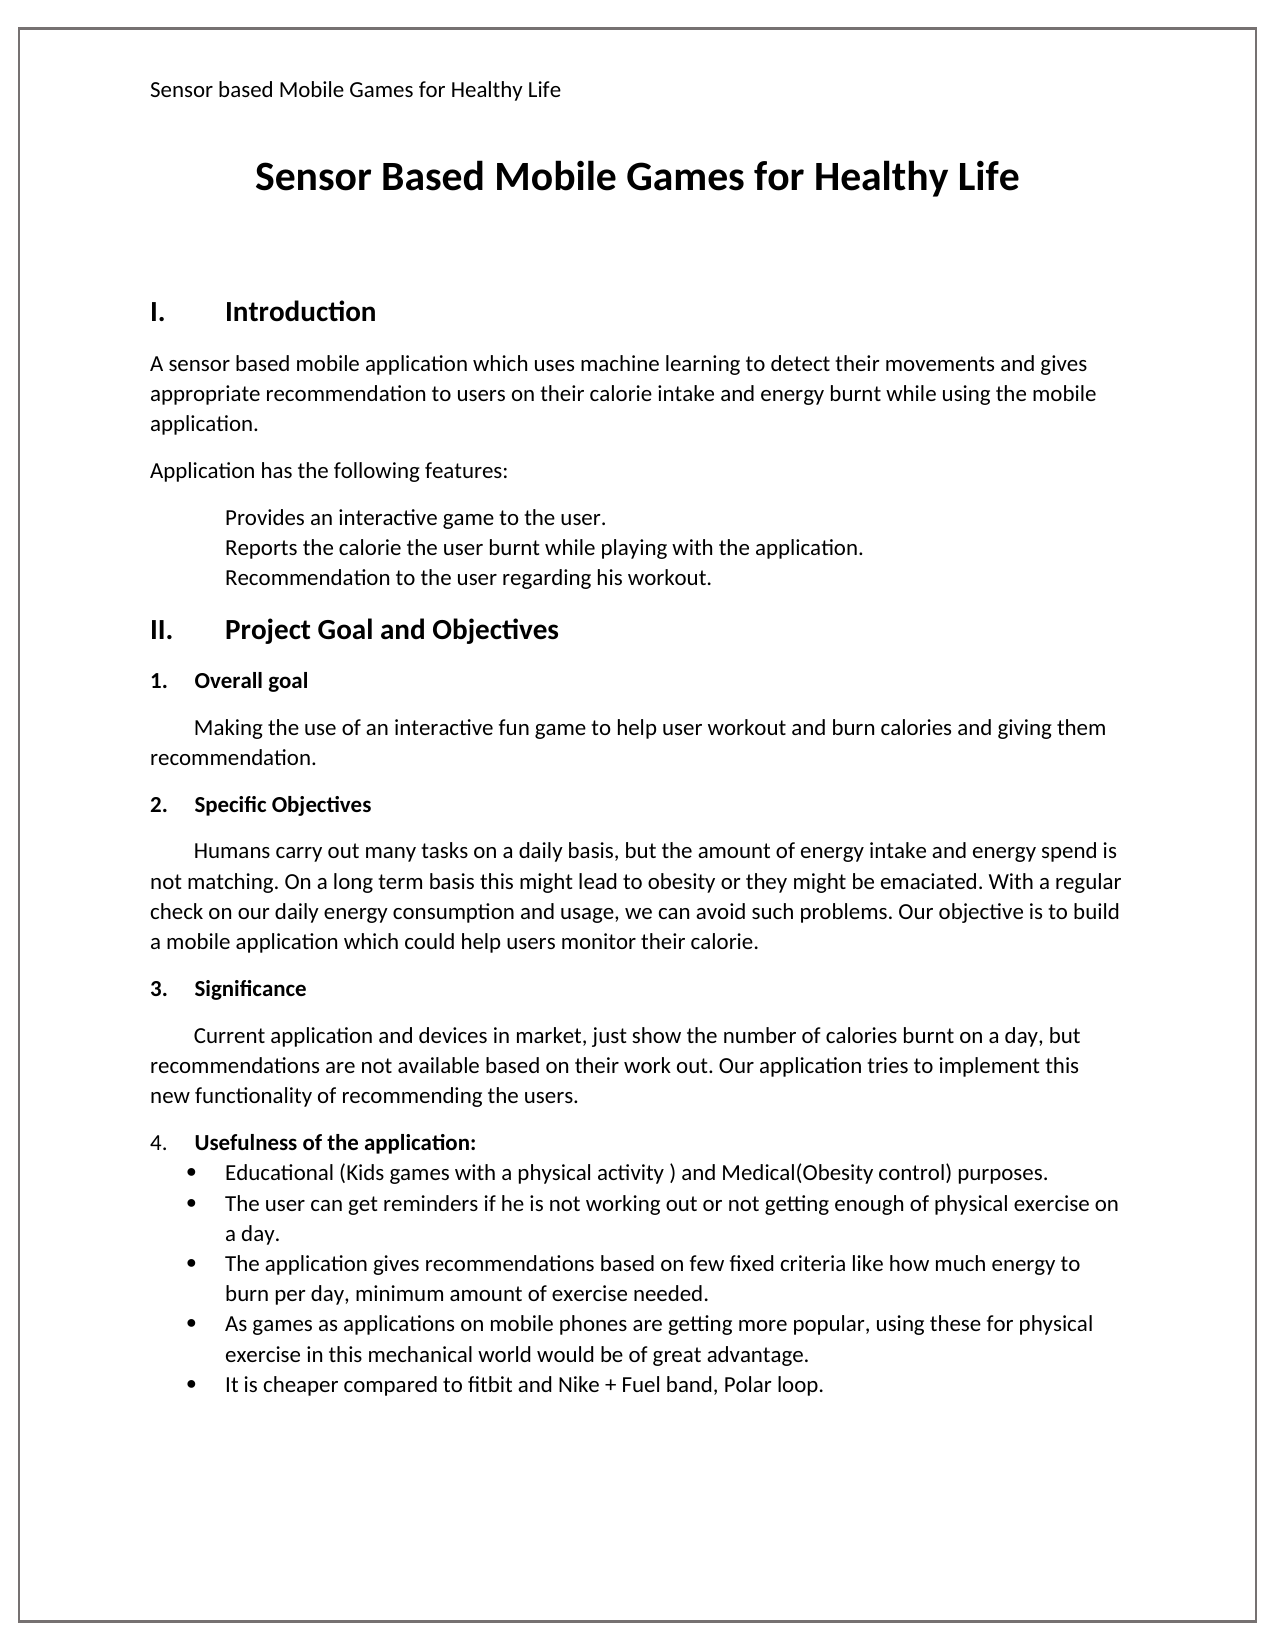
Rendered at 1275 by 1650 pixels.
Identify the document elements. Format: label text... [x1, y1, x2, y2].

text Reports the calorie the user burnt while playing with the application. [150, 533, 1125, 561]
text A sensor based mobile application which uses machine learning to detect their movements and gives appropriate recommendation to users on their calorie intake and energy burnt while using the mobile application. [150, 349, 1125, 437]
text Current application and devices in market, just show the number of calories burnt on a day, but recommendations are not available based on their work out. Our application tries to implement this new functionality of recommending the users. [150, 1021, 1125, 1109]
text Sensor Based Mobile Games for Healthy Life [150, 150, 1125, 201]
list The user can get reminders if he is not working out or not getting enough of physical exercise on a day. [187, 1189, 1125, 1247]
text Making the use of an interactive fun game to help user workout and burn calories and giving them recommendation. [150, 713, 1125, 771]
text Humans carry out many tasks on a daily basis, but the amount of energy intake and energy spend is not matching. On a long term basis this might lead to obesity or they might be emaciated. With a regular check on our daily energy consumption and usage, we can avoid such problems. Our objective is to build a mobile application which could help users monitor their calorie. [150, 837, 1125, 955]
text Recommendation to the user regarding his workout. [150, 563, 1125, 591]
text Provides an interactive game to the user. [150, 503, 1125, 531]
list Significance [150, 974, 1125, 1002]
list Specific Objectives [150, 790, 1125, 818]
list Usefulness of the application: [150, 1128, 1125, 1156]
list Overall goal [150, 666, 1125, 694]
text Application has the following features: [150, 456, 1125, 484]
list As games as applications on mobile phones are getting more popular, using these for physical exercise in this mechanical world would be of great advantage. [187, 1309, 1125, 1368]
list Project Goal and Objectives [150, 611, 1125, 646]
list Educational (Kids games with a physical activity ) and Medical(Obesity control) purposes. [187, 1158, 1125, 1187]
list It is cheaper compared to fitbit and Nike + Fuel band, Polar loop. [187, 1370, 1125, 1398]
list The application gives recommendations based on few fixed criteria like how much energy to burn per day, minimum amount of exercise needed. [187, 1249, 1125, 1307]
list Introduction [150, 293, 1125, 329]
